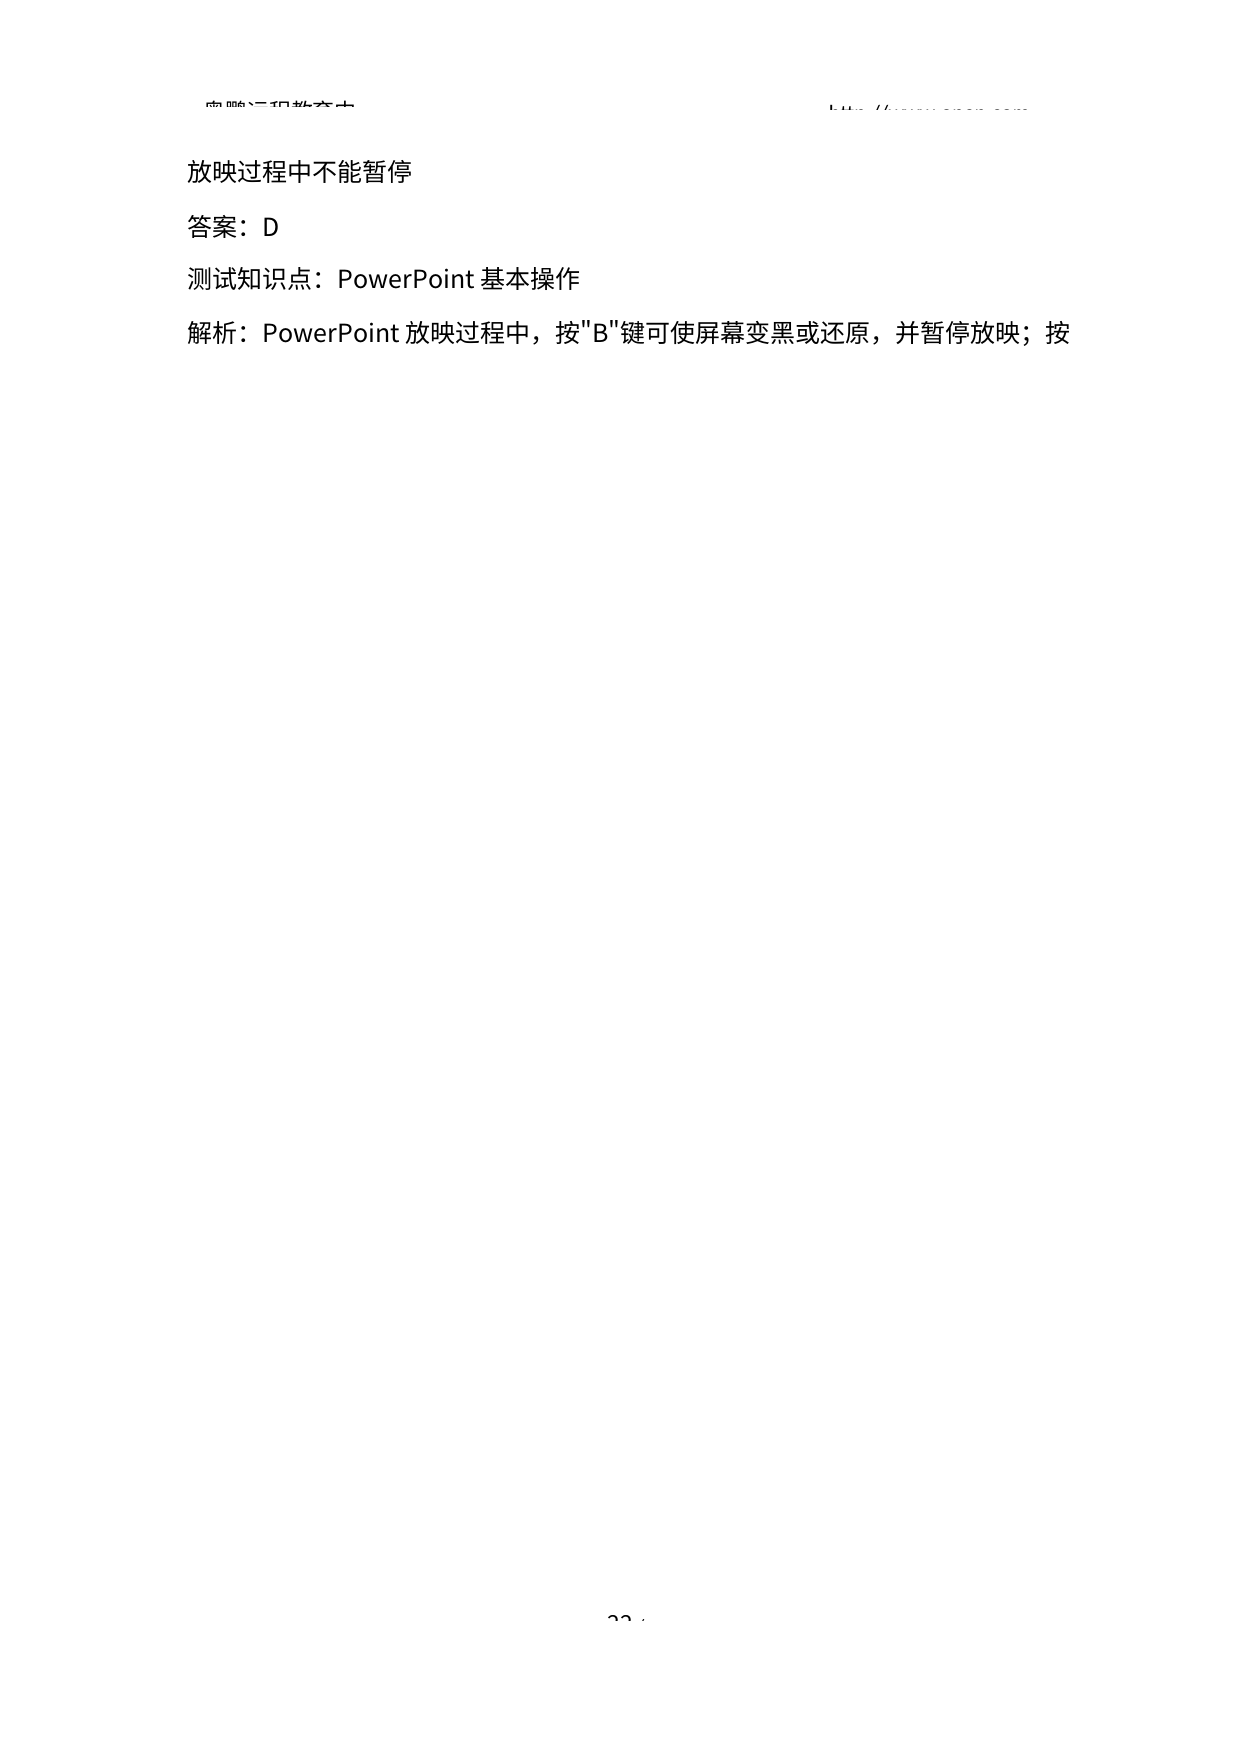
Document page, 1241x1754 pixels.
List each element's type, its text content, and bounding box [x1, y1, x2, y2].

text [187, 152, 526, 188]
text 答案：D [187, 207, 1078, 243]
text 测试知识点：PowerPoint 基本操作 [187, 260, 1078, 296]
text 解析：PowerPoint 放映过程中，按"B"键可使屏幕变黑或还原，并暂停放映；按 [187, 313, 1078, 349]
